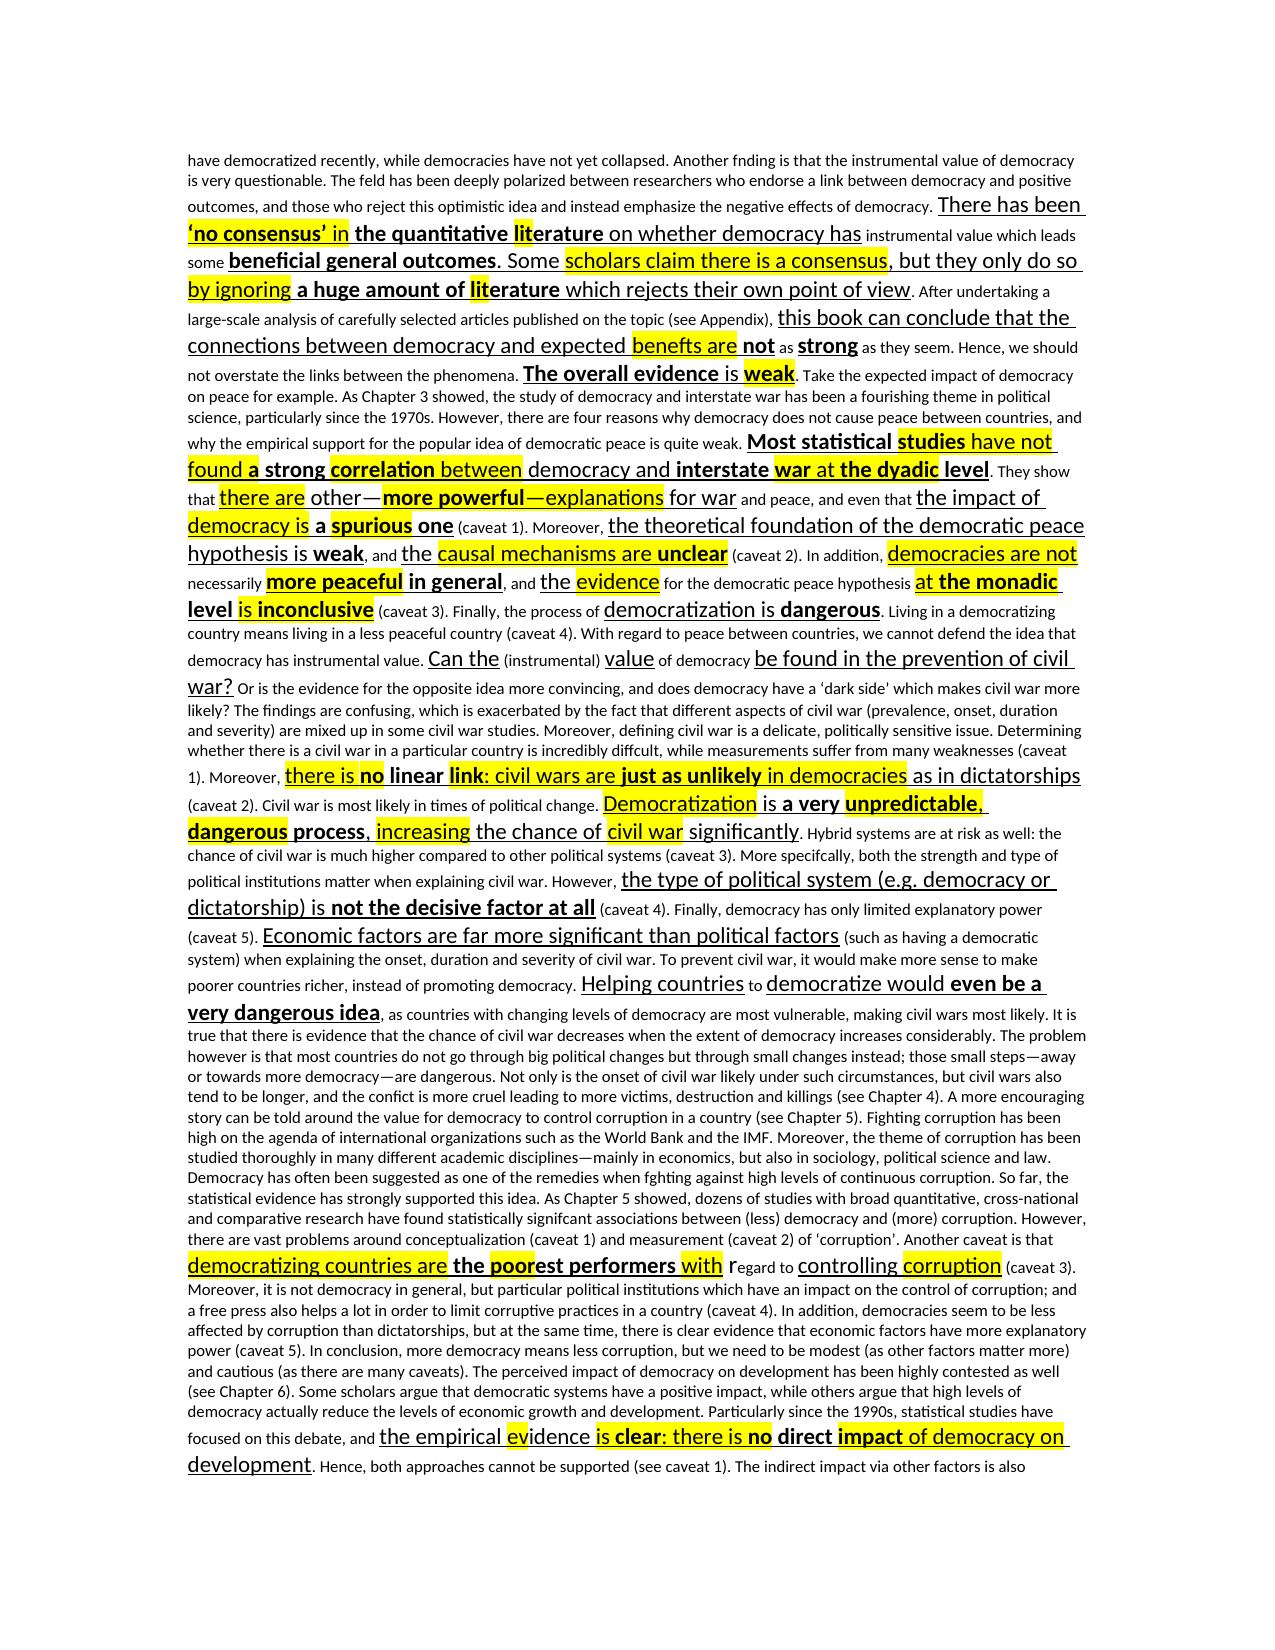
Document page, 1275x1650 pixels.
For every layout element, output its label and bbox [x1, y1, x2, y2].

text [187, 150, 1087, 1478]
